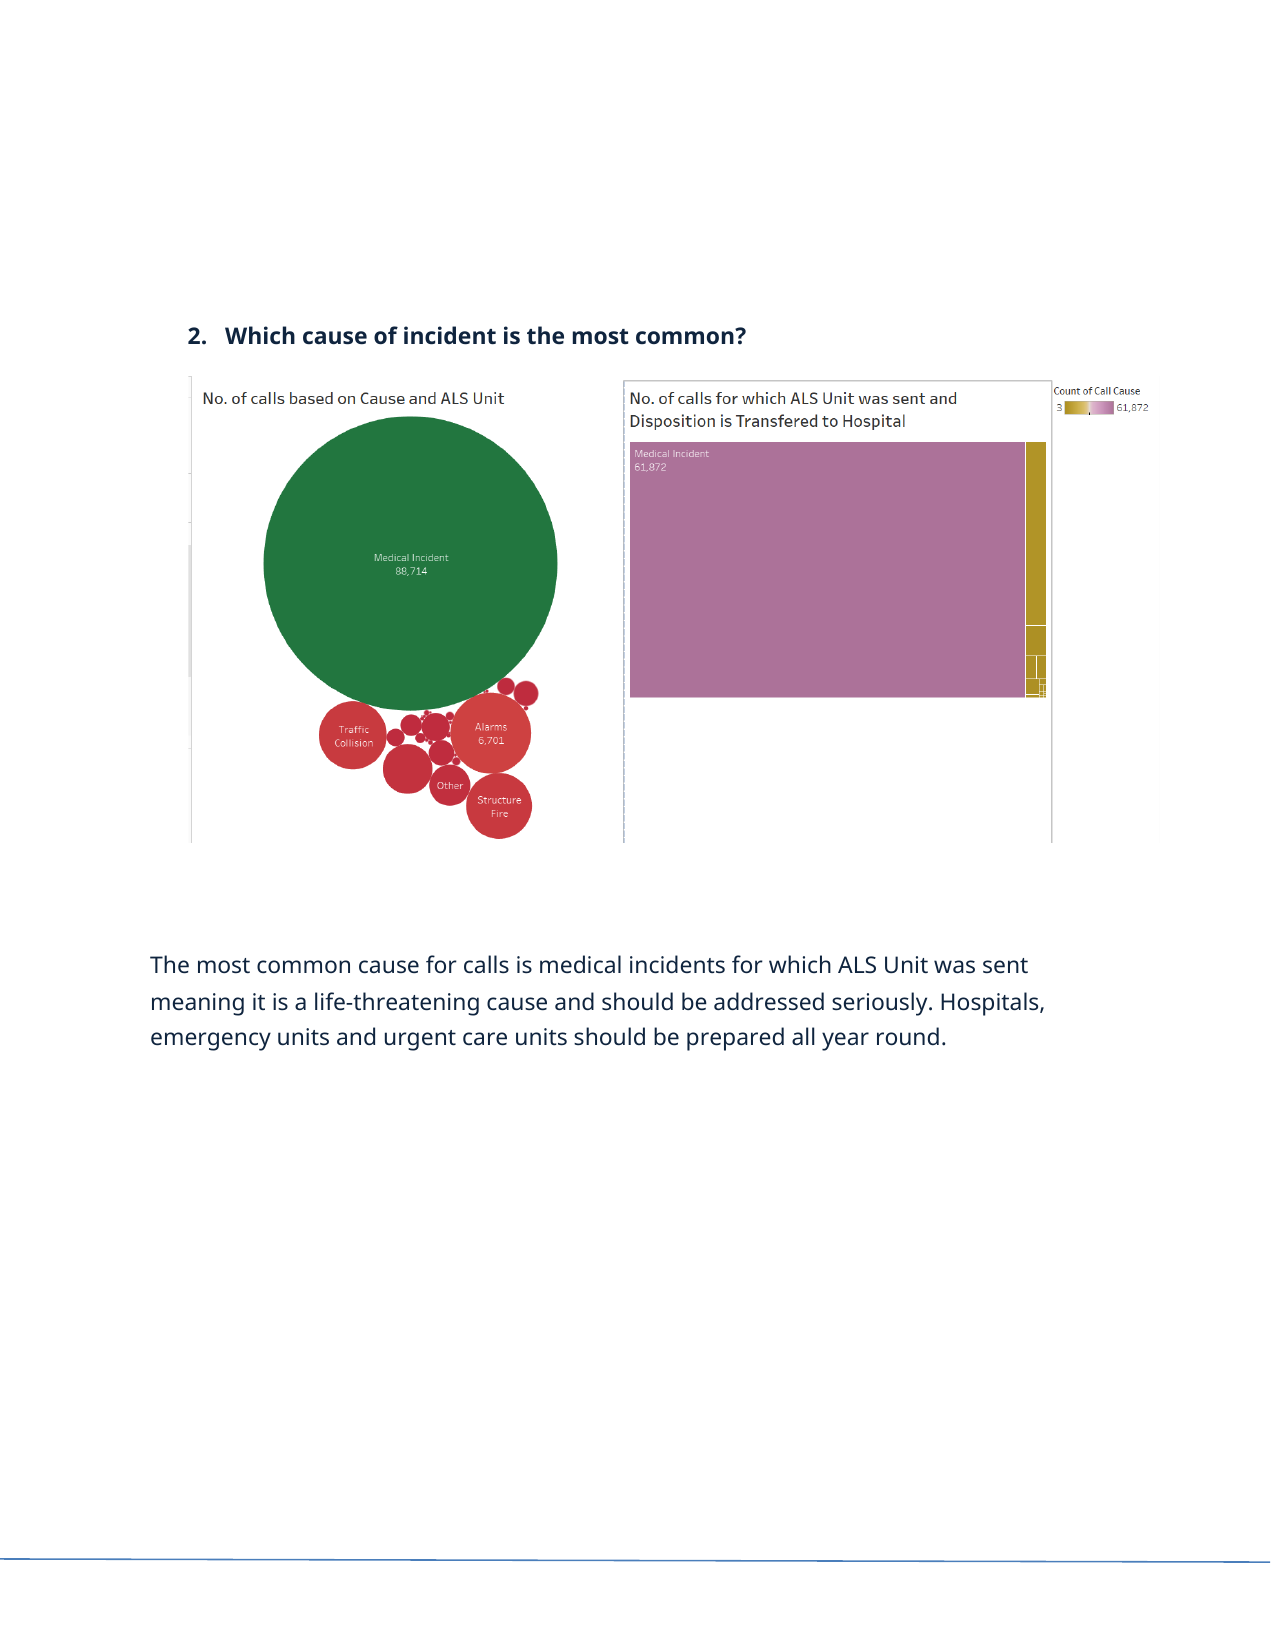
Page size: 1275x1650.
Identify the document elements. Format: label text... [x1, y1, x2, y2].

list Which cause of incident is the most common? [187, 320, 1125, 352]
text The most common cause for calls is medical incidents for which ALS Unit was sent meaning it is a life-threatening cause and should be addressed seriously. Hospitals, emergency units and urgent care units should be prepared all year round. [150, 949, 1125, 1053]
picture [187, 376, 1159, 842]
